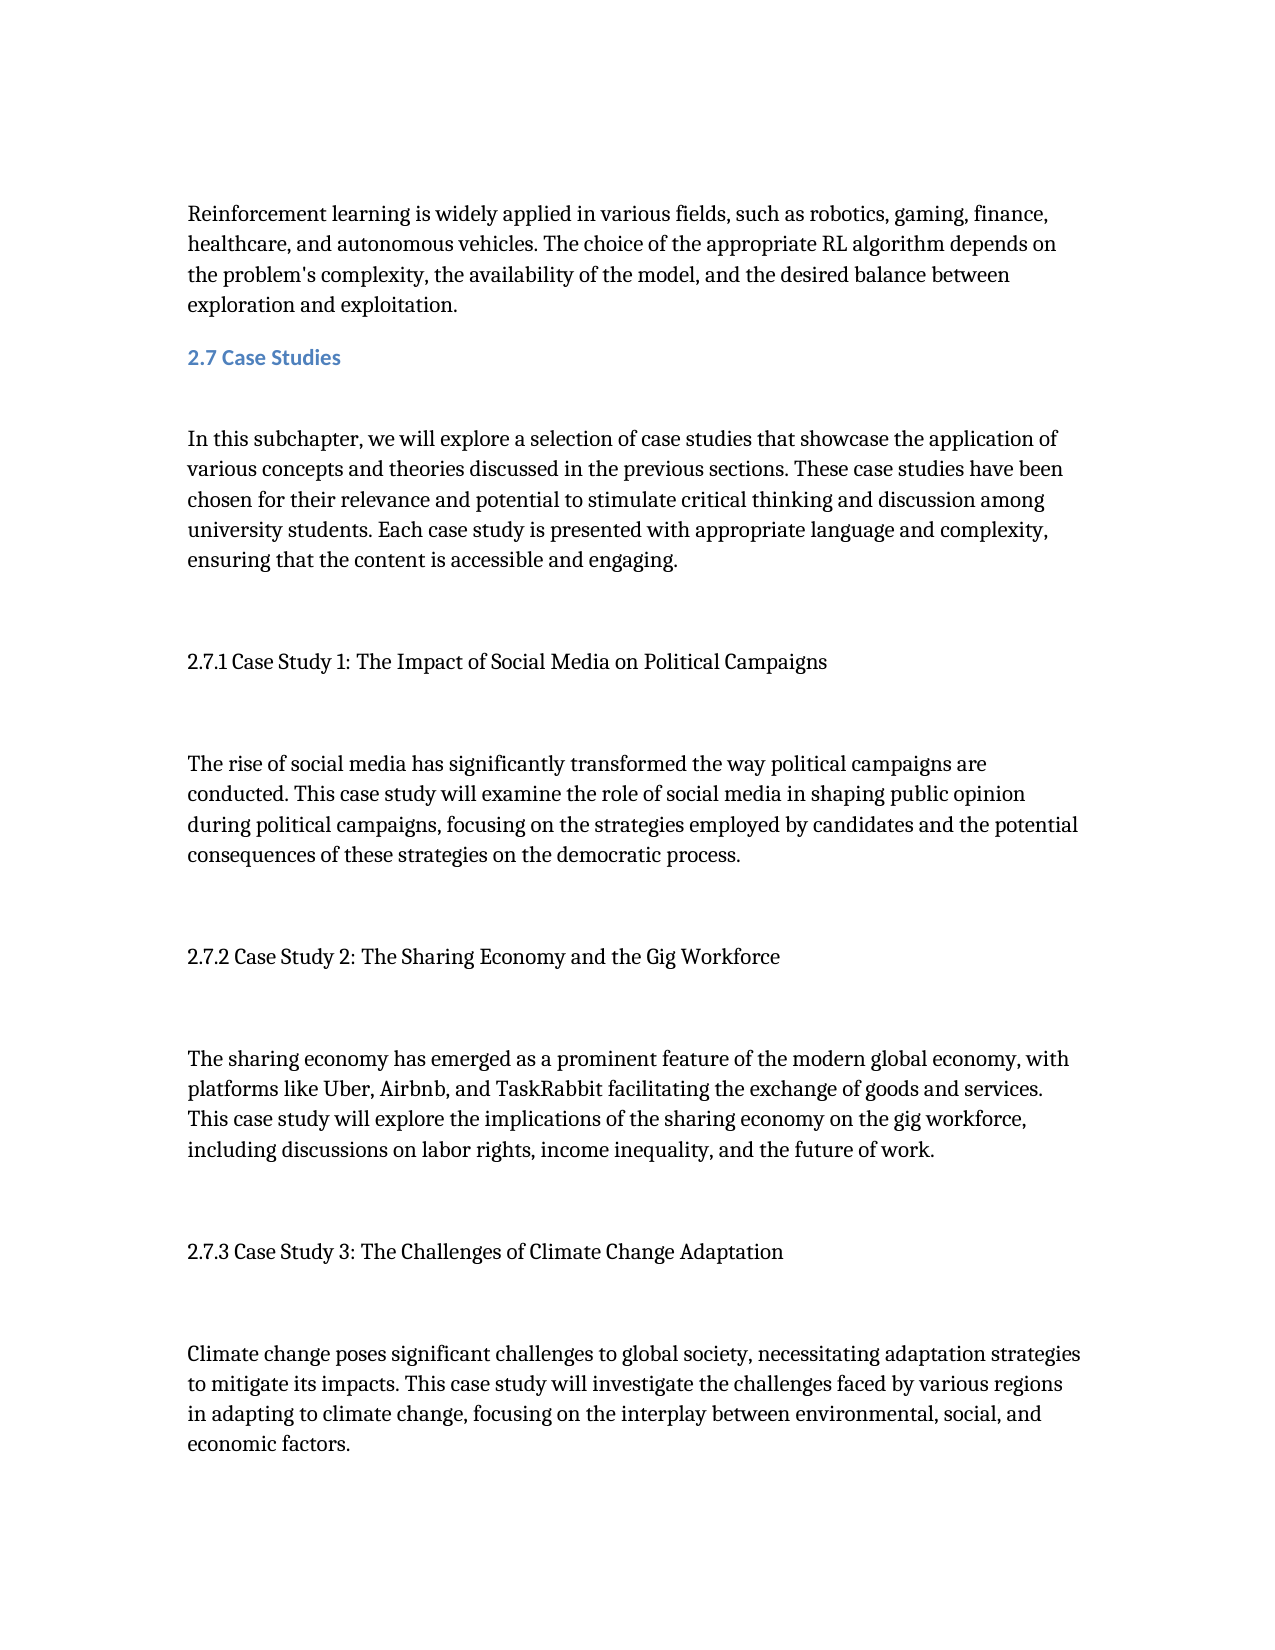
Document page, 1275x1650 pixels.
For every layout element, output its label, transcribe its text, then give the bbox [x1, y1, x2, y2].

text 2.7.1 Case Study 1: The Impact of Social Media on Political Campaigns [187, 649, 1087, 675]
text Reinforcement learning is widely applied in various fields, such as robotics, gaming, finance, healthcare, and autonomous vehicles. The choice of the appropriate RL algorithm depends on the problem's complexity, the availability of the model, and the desired balance between exploration and exploitation. [187, 201, 1087, 318]
text The rise of social media has significantly transformed the way political campaigns are conducted. This case study will examine the role of social media in shaping public opinion during political campaigns, focusing on the strategies employed by candidates and the potential consequences of these strategies on the democratic process. [187, 751, 1087, 868]
text The sharing economy has emerged as a prominent feature of the modern global economy, with platforms like Uber, Airbnb, and TaskRabbit facilitating the exchange of goods and services. This case study will explore the implications of the sharing economy on the gig workforce, including discussions on labor rights, income inequality, and the future of work. [187, 1046, 1087, 1163]
text 2.7.2 Case Study 2: The Sharing Economy and the Gig Workforce [187, 944, 1087, 970]
text In this subchapter, we will explore a selection of case studies that showcase the application of various concepts and theories discussed in the previous sections. These case studies have been chosen for their relevance and potential to stimulate critical thinking and discussion among university students. Each case study is presented with appropriate language and complexity, ensuring that the content is accessible and engaging. [187, 426, 1087, 573]
text 2.7.3 Case Study 3: The Challenges of Climate Change Adaptation [187, 1238, 1087, 1265]
text Climate change poses significant challenges to global society, necessitating adaptation strategies to mitigate its impacts. This case study will investigate the challenges faced by various regions in adapting to climate change, focusing on the interplay between environmental, social, and economic factors. [187, 1341, 1087, 1457]
subtitle 2.7 Case Studies [187, 343, 1087, 371]
